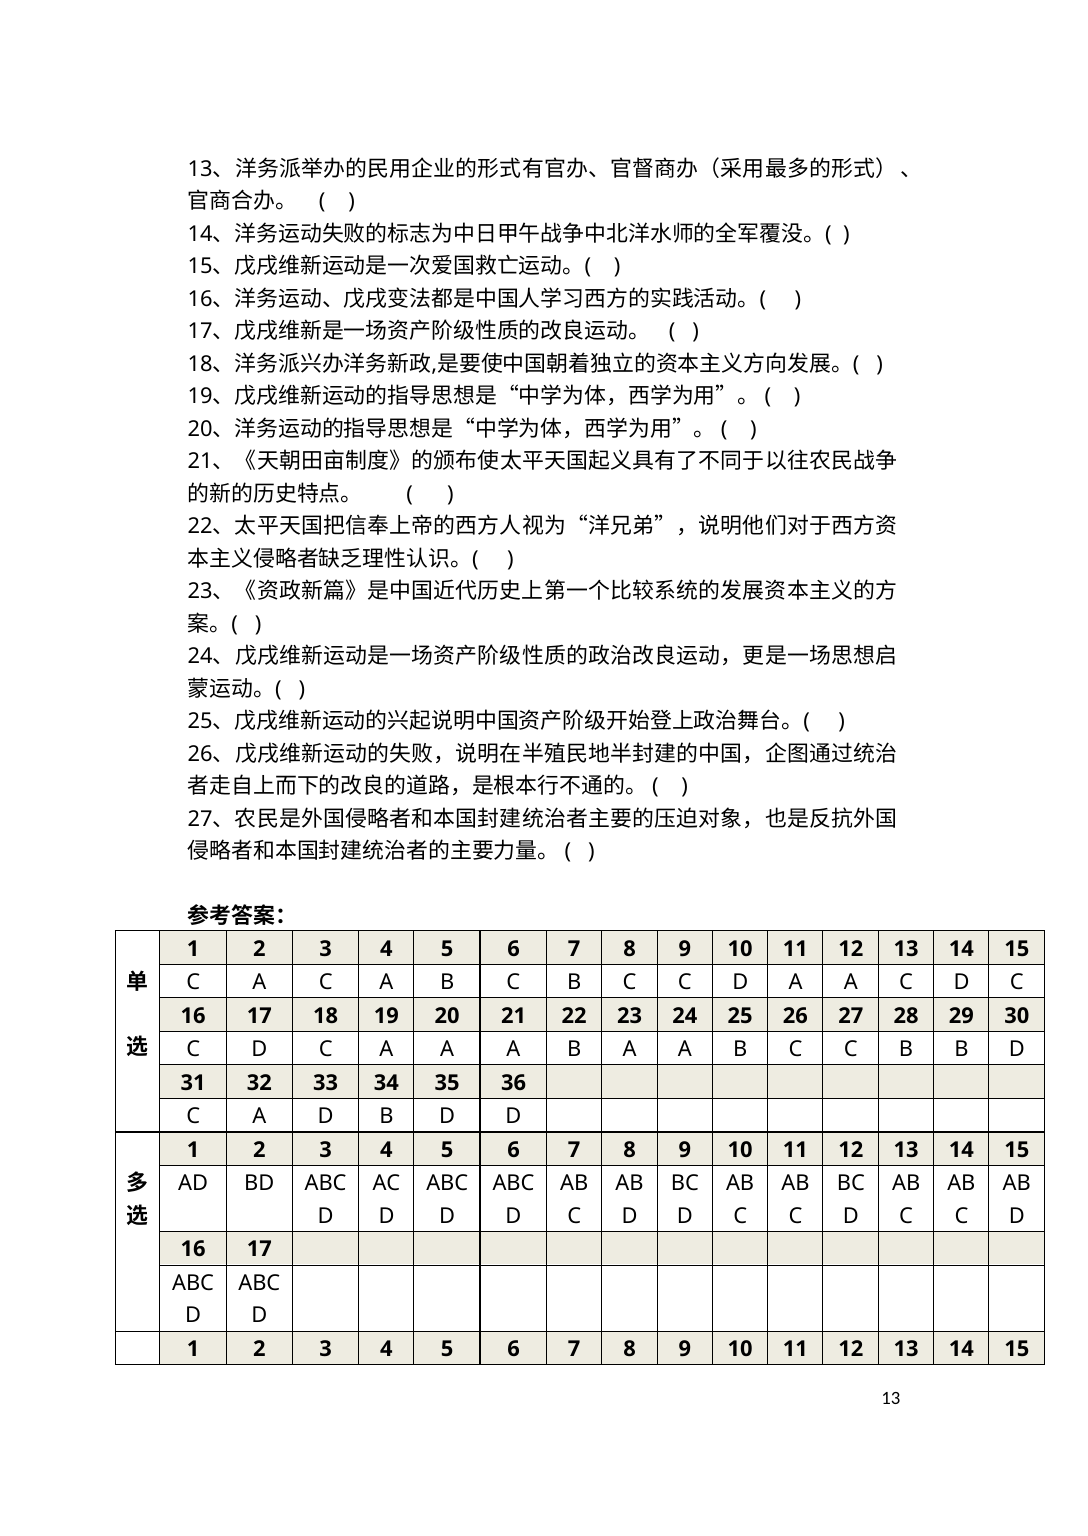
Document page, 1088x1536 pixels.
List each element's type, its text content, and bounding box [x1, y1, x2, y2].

table_header 11 [768, 931, 822, 964]
table_cell 6 [481, 1133, 546, 1165]
table_cell A [658, 1032, 712, 1064]
table_cell [989, 1099, 1044, 1131]
text 17、戊戌维新是一场资产阶级性质的改良运动。 ( ) [187, 313, 900, 345]
table_cell 13 [879, 1332, 933, 1364]
table_cell 20 [414, 998, 479, 1031]
table_header 7 [547, 931, 601, 964]
table_cell 4 [359, 1133, 413, 1165]
table_cell 11 [768, 1133, 822, 1165]
table_cell 2 [227, 1332, 292, 1364]
table_cell D [414, 1099, 479, 1131]
table_cell A [768, 965, 822, 997]
table_cell 28 [879, 998, 933, 1031]
text 20、洋务运动的指导思想是“中学为体，西学为用”。 ( ) [187, 410, 900, 443]
text 27、农民是外国侵略者和本国封建统治者主要的压迫对象，也是反抗外国侵略者和本国封建统治者的主要力量。 ( ) [187, 800, 900, 865]
table_cell 30 [989, 998, 1044, 1031]
table_cell D [227, 1032, 292, 1064]
table_cell [713, 1099, 767, 1131]
table_cell C [160, 1099, 226, 1131]
table_cell AD [160, 1166, 226, 1231]
table_cell [658, 1232, 712, 1264]
table_cell 2 [227, 1133, 292, 1165]
table_cell 35 [414, 1065, 479, 1098]
table_cell 27 [823, 998, 878, 1031]
table_cell C [160, 1032, 226, 1064]
table_cell [989, 1065, 1044, 1098]
table_header 9 [658, 931, 712, 964]
table_cell [658, 1065, 712, 1098]
table_cell 13 [879, 1133, 933, 1165]
table_cell 26 [768, 998, 822, 1031]
table_cell 16 [160, 1232, 226, 1264]
table_cell 1 [160, 1133, 226, 1165]
table_cell A [481, 1032, 546, 1064]
table_cell 1 [160, 1332, 226, 1364]
table_cell 5 [414, 1133, 479, 1165]
table_cell B [414, 965, 479, 997]
table_cell D [293, 1099, 358, 1131]
table_cell C [481, 965, 546, 997]
table_cell 4 [359, 1332, 413, 1364]
table_cell [481, 1266, 546, 1331]
text 24、戊戌维新运动是一场资产阶级性质的政治改良运动，更是一场思想启蒙运动。( ) [187, 638, 900, 703]
table_cell C [293, 1032, 358, 1064]
table_header 13 [879, 931, 933, 964]
table_cell [713, 1232, 767, 1264]
table_cell A [602, 1032, 657, 1064]
table_cell [934, 1232, 988, 1264]
table_cell 3 [293, 1133, 358, 1165]
table_cell A [414, 1032, 479, 1064]
table_cell B [713, 1032, 767, 1064]
table_header 14 [934, 931, 988, 964]
table_cell [602, 1099, 657, 1131]
table_cell C [658, 965, 712, 997]
table_cell ABCD [227, 1266, 292, 1331]
table_cell ABC [768, 1166, 822, 1231]
table_cell 10 [713, 1133, 767, 1165]
table_cell 11 [768, 1332, 822, 1364]
table_cell 9 [658, 1332, 712, 1364]
text 22、太平天国把信奉上帝的西方人视为“洋兄弟”，说明他们对于西方资本主义侵略者缺乏理性认识。( ) [187, 508, 900, 573]
table_cell [823, 1232, 878, 1264]
table_cell [879, 1266, 933, 1331]
table_cell B [934, 1032, 988, 1064]
table_cell 12 [823, 1332, 878, 1364]
text 19、戊戌维新运动的指导思想是“中学为体，西学为用”。 ( ) [187, 378, 900, 410]
table_cell [359, 1266, 413, 1331]
table_cell 判断 [116, 1332, 159, 1364]
table_cell 19 [359, 998, 413, 1031]
table_cell 25 [713, 998, 767, 1031]
table_cell [823, 1266, 878, 1331]
table_header 单 选 [116, 931, 159, 1131]
table_cell [547, 1065, 601, 1098]
table_cell 34 [359, 1065, 413, 1098]
table_cell [359, 1232, 413, 1264]
table_cell 10 [713, 1332, 767, 1364]
table_header 4 [359, 931, 413, 964]
text 14、洋务运动失败的标志为中日甲午战争中北洋水师的全军覆没。( ) [187, 215, 900, 248]
table_cell 14 [934, 1332, 988, 1364]
table_cell ABCD [293, 1166, 358, 1231]
table_cell [934, 1266, 988, 1331]
table_cell [481, 1232, 546, 1264]
text 16、洋务运动、戊戌变法都是中国人学习西方的实践活动。( ) [187, 280, 900, 313]
table_cell A [359, 1032, 413, 1064]
table_cell 24 [658, 998, 712, 1031]
table_header 6 [481, 931, 546, 964]
table_cell [768, 1266, 822, 1331]
table_cell 31 [160, 1065, 226, 1098]
table_header 3 [293, 931, 358, 964]
table_cell [768, 1099, 822, 1131]
table_cell [658, 1099, 712, 1131]
table_cell 17 [227, 1232, 292, 1264]
table_cell 14 [934, 1133, 988, 1165]
table_cell 21 [481, 998, 546, 1031]
table_cell B [359, 1099, 413, 1131]
table_cell 3 [293, 1332, 358, 1364]
table_cell D [481, 1099, 546, 1131]
table_cell B [547, 1032, 601, 1064]
table_cell 7 [547, 1332, 601, 1364]
table_cell ABC [879, 1166, 933, 1231]
table_cell [293, 1266, 358, 1331]
table_cell [768, 1065, 822, 1098]
table_cell [879, 1099, 933, 1131]
text 26、戊戌维新运动的失败，说明在半殖民地半封建的中国，企图通过统治者走自上而下的改良的道路，是根本行不通的。 ( ) [187, 735, 900, 800]
table_cell [934, 1099, 988, 1131]
table_cell [293, 1232, 358, 1264]
table_cell ABC [547, 1166, 601, 1231]
table_header 10 [713, 931, 767, 964]
text 23、《资政新篇》是中国近代历史上第一个比较系统的发展资本主义的方案。( ) [187, 573, 900, 638]
table_cell ABCD [481, 1166, 546, 1231]
table_cell [602, 1065, 657, 1098]
table_cell C [160, 965, 226, 997]
table_cell C [823, 1032, 878, 1064]
text 13、洋务派举办的民用企业的形式有官办、官督商办（采用最多的形式）、官商合办。 ( ) [187, 150, 900, 215]
table_cell BCD [823, 1166, 878, 1231]
table_cell 36 [481, 1065, 546, 1098]
table_cell [989, 1232, 1044, 1264]
table_cell A [227, 965, 292, 997]
table_cell 16 [160, 998, 226, 1031]
table_cell C [989, 965, 1044, 997]
table_cell 9 [658, 1133, 712, 1165]
table_cell [879, 1232, 933, 1264]
table_cell D [713, 965, 767, 997]
table_cell ABD [602, 1166, 657, 1231]
text 25、戊戌维新运动的兴起说明中国资产阶级开始登上政治舞台。( ) [187, 703, 900, 735]
text 21、《天朝田亩制度》的颁布使太平天国起义具有了不同于以往农民战争的新的历史特点。 ( ) [187, 443, 900, 508]
table_header 15 [989, 931, 1044, 964]
table_cell D [989, 1032, 1044, 1064]
table_cell B [547, 965, 601, 997]
table_header 2 [227, 931, 292, 964]
text 18、洋务派兴办洋务新政,是要使中国朝着独立的资本主义方向发展。( ) [187, 345, 900, 378]
table_cell [823, 1099, 878, 1131]
table_cell 多选 [116, 1133, 159, 1331]
table_cell [414, 1232, 479, 1264]
table_cell [414, 1266, 479, 1331]
table_header 8 [602, 931, 657, 964]
table_cell [768, 1232, 822, 1264]
table_cell [989, 1266, 1044, 1331]
table_cell B [879, 1032, 933, 1064]
table_cell C [602, 965, 657, 997]
table_cell ABC [713, 1166, 767, 1231]
text 参考答案： [187, 898, 900, 930]
table_header 5 [414, 931, 479, 964]
table_cell BD [227, 1166, 292, 1231]
table_cell 33 [293, 1065, 358, 1098]
table_cell 8 [602, 1133, 657, 1165]
table_cell A [359, 965, 413, 997]
table_cell C [293, 965, 358, 997]
table_cell ABD [989, 1166, 1044, 1231]
table_cell [823, 1065, 878, 1098]
table_cell 15 [989, 1332, 1044, 1364]
table_cell [547, 1232, 601, 1264]
table_cell D [934, 965, 988, 997]
table_cell 6 [481, 1332, 546, 1364]
table_cell 17 [227, 998, 292, 1031]
table_cell [658, 1266, 712, 1331]
table_cell ABCD [160, 1266, 226, 1331]
table_cell [934, 1065, 988, 1098]
table_cell ABC [934, 1166, 988, 1231]
table_cell C [879, 965, 933, 997]
table_header 1 [160, 931, 226, 964]
table_cell 23 [602, 998, 657, 1031]
table_cell [879, 1065, 933, 1098]
table_cell 8 [602, 1332, 657, 1364]
table_cell [547, 1266, 601, 1331]
table_cell [602, 1266, 657, 1331]
table_cell [602, 1232, 657, 1264]
table_cell [713, 1065, 767, 1098]
table_cell C [768, 1032, 822, 1064]
table_cell [547, 1099, 601, 1131]
table_cell 22 [547, 998, 601, 1031]
table_cell 12 [823, 1133, 878, 1165]
table_header 12 [823, 931, 878, 964]
table_cell ACD [359, 1166, 413, 1231]
table_cell A [823, 965, 878, 997]
table_cell 32 [227, 1065, 292, 1098]
table_cell 7 [547, 1133, 601, 1165]
table_cell 15 [989, 1133, 1044, 1165]
table_cell 5 [414, 1332, 479, 1364]
table_cell 18 [293, 998, 358, 1031]
text 15、戊戌维新运动是一次爱国救亡运动。( ) [187, 248, 900, 280]
table_cell A [227, 1099, 292, 1131]
table_cell [713, 1266, 767, 1331]
table_cell 29 [934, 998, 988, 1031]
table_cell BCD [658, 1166, 712, 1231]
table_cell ABCD [414, 1166, 479, 1231]
